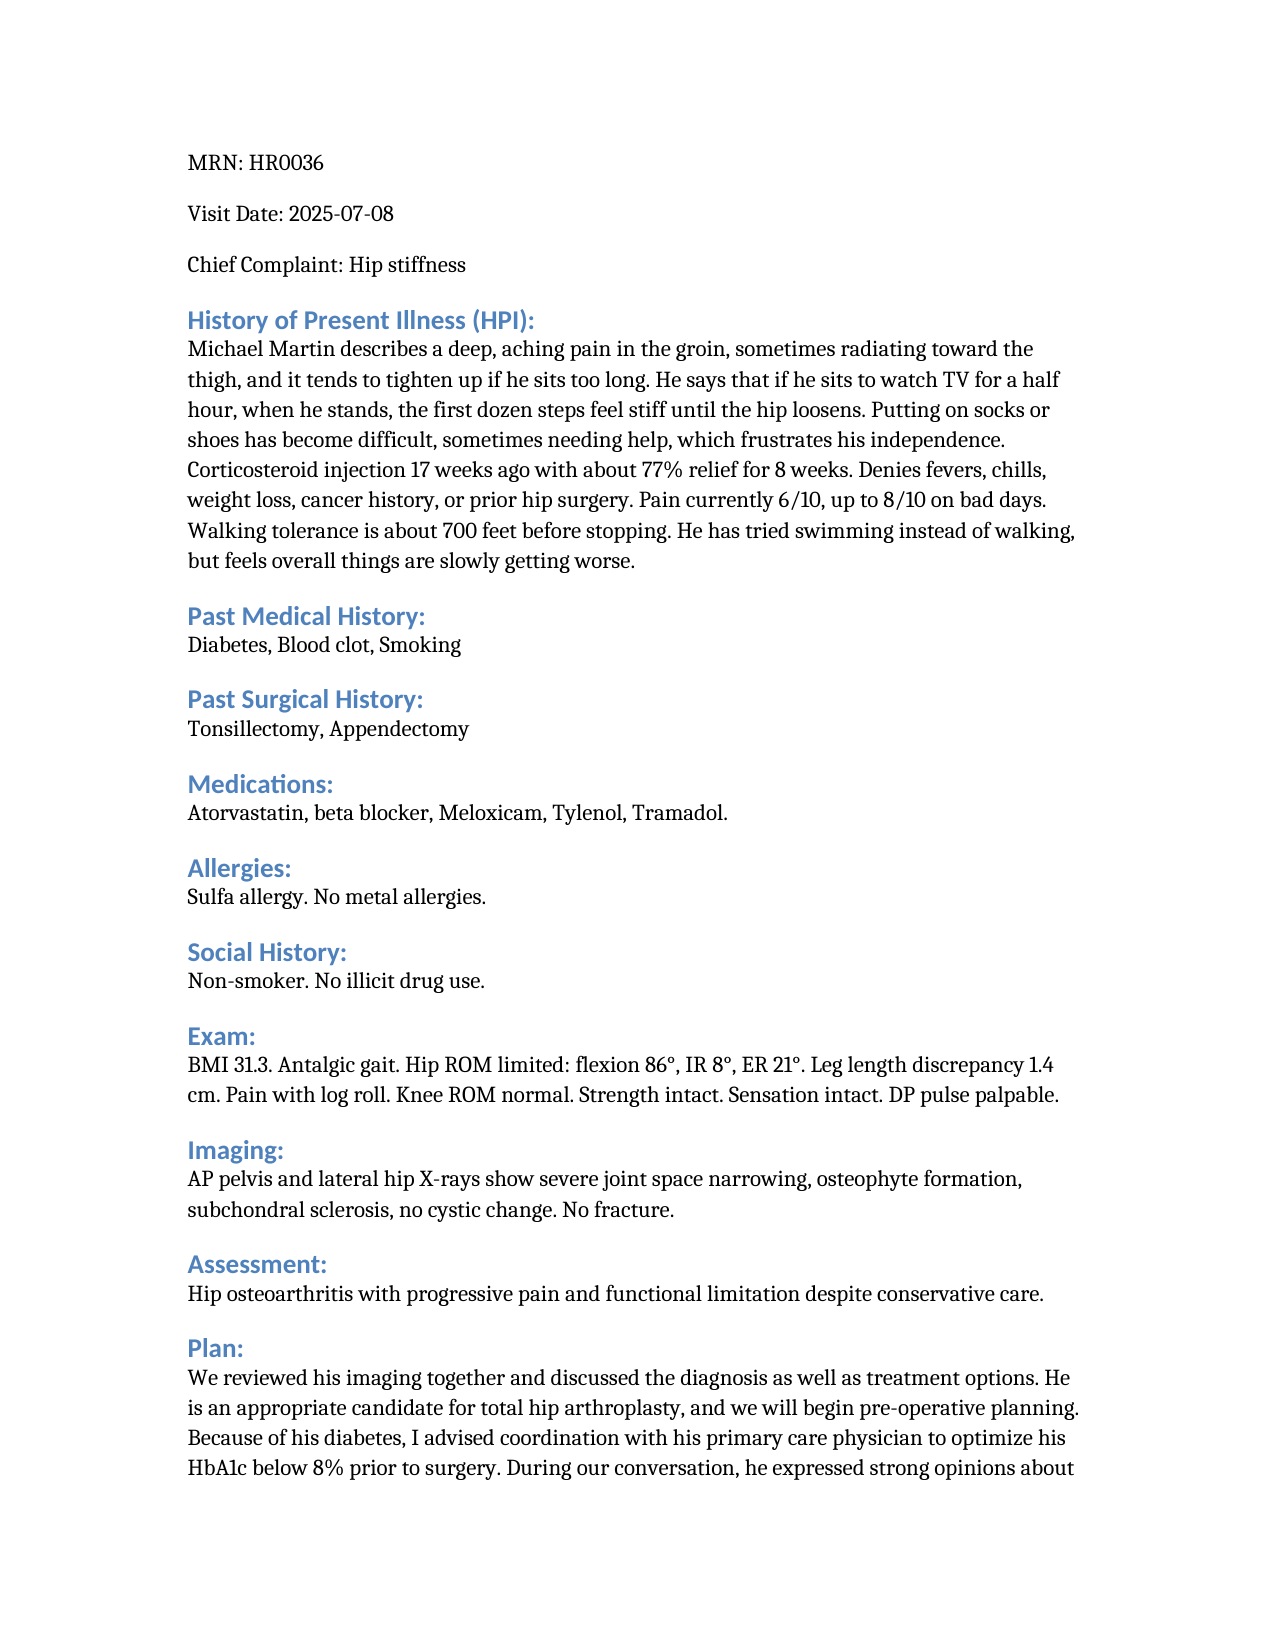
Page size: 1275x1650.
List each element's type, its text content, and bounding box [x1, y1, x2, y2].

text Sulfa allergy. No metal allergies. [187, 884, 1087, 910]
text Diabetes, Blood clot, Smoking [187, 632, 1087, 658]
text Michael Martin describes a deep, aching pain in the groin, sometimes radiating toward the thigh, and it tends to tighten up if he sits too long. He says that if he sits to watch TV for a half hour, when he stands, the first dozen steps feel stiff until the hip loosens. Putting on socks or shoes has become difficult, sometimes needing help, which frustrates his independence. Corticosteroid injection 17 weeks ago with about 77% relief for 8 weeks. Denies fevers, chills, weight loss, cancer history, or prior hip surgery. Pain currently 6/10, up to 8/10 on bad days. Walking tolerance is about 700 feet before stopping. He has tried swimming instead of walking, but feels overall things are slowly getting worse. [187, 336, 1087, 574]
text AP pelvis and lateral hip X-rays show severe joint space narrowing, osteophyte formation, subchondral sclerosis, no cystic change. No fracture. [187, 1166, 1087, 1223]
subtitle Exam: [187, 1019, 1087, 1052]
text MRN: HR0036 [187, 150, 1087, 176]
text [187, 1364, 1087, 1482]
text Visit Date: 2025-07-08 [187, 201, 1087, 227]
subtitle History of Present Illness (HPI): [187, 303, 1087, 336]
subtitle Imaging: [187, 1133, 1087, 1166]
subtitle Past Surgical History: [187, 683, 1087, 716]
text Atorvastatin, beta blocker, Meloxicam, Tylenol, Tramadol. [187, 800, 1087, 826]
subtitle Plan: [187, 1332, 1087, 1364]
subtitle Assessment: [187, 1247, 1087, 1281]
text Tonsillectomy, Appendectomy [187, 716, 1087, 742]
text BMI 31.3. Antalgic gait. Hip ROM limited: flexion 86°, IR 8°, ER 21°. Leg length discrepancy 1.4 cm. Pain with log roll. Knee ROM normal. Strength intact. Sensation intact. DP pulse palpable. [187, 1052, 1087, 1108]
subtitle Past Medical History: [187, 599, 1087, 632]
text Non-smoker. No illicit drug use. [187, 968, 1087, 994]
text Chief Complaint: Hip stiffness [187, 252, 1087, 278]
subtitle Social History: [187, 935, 1087, 968]
text Hip osteoarthritis with progressive pain and functional limitation despite conservative care. [187, 1281, 1087, 1307]
subtitle Medications: [187, 767, 1087, 800]
subtitle Allergies: [187, 851, 1087, 884]
